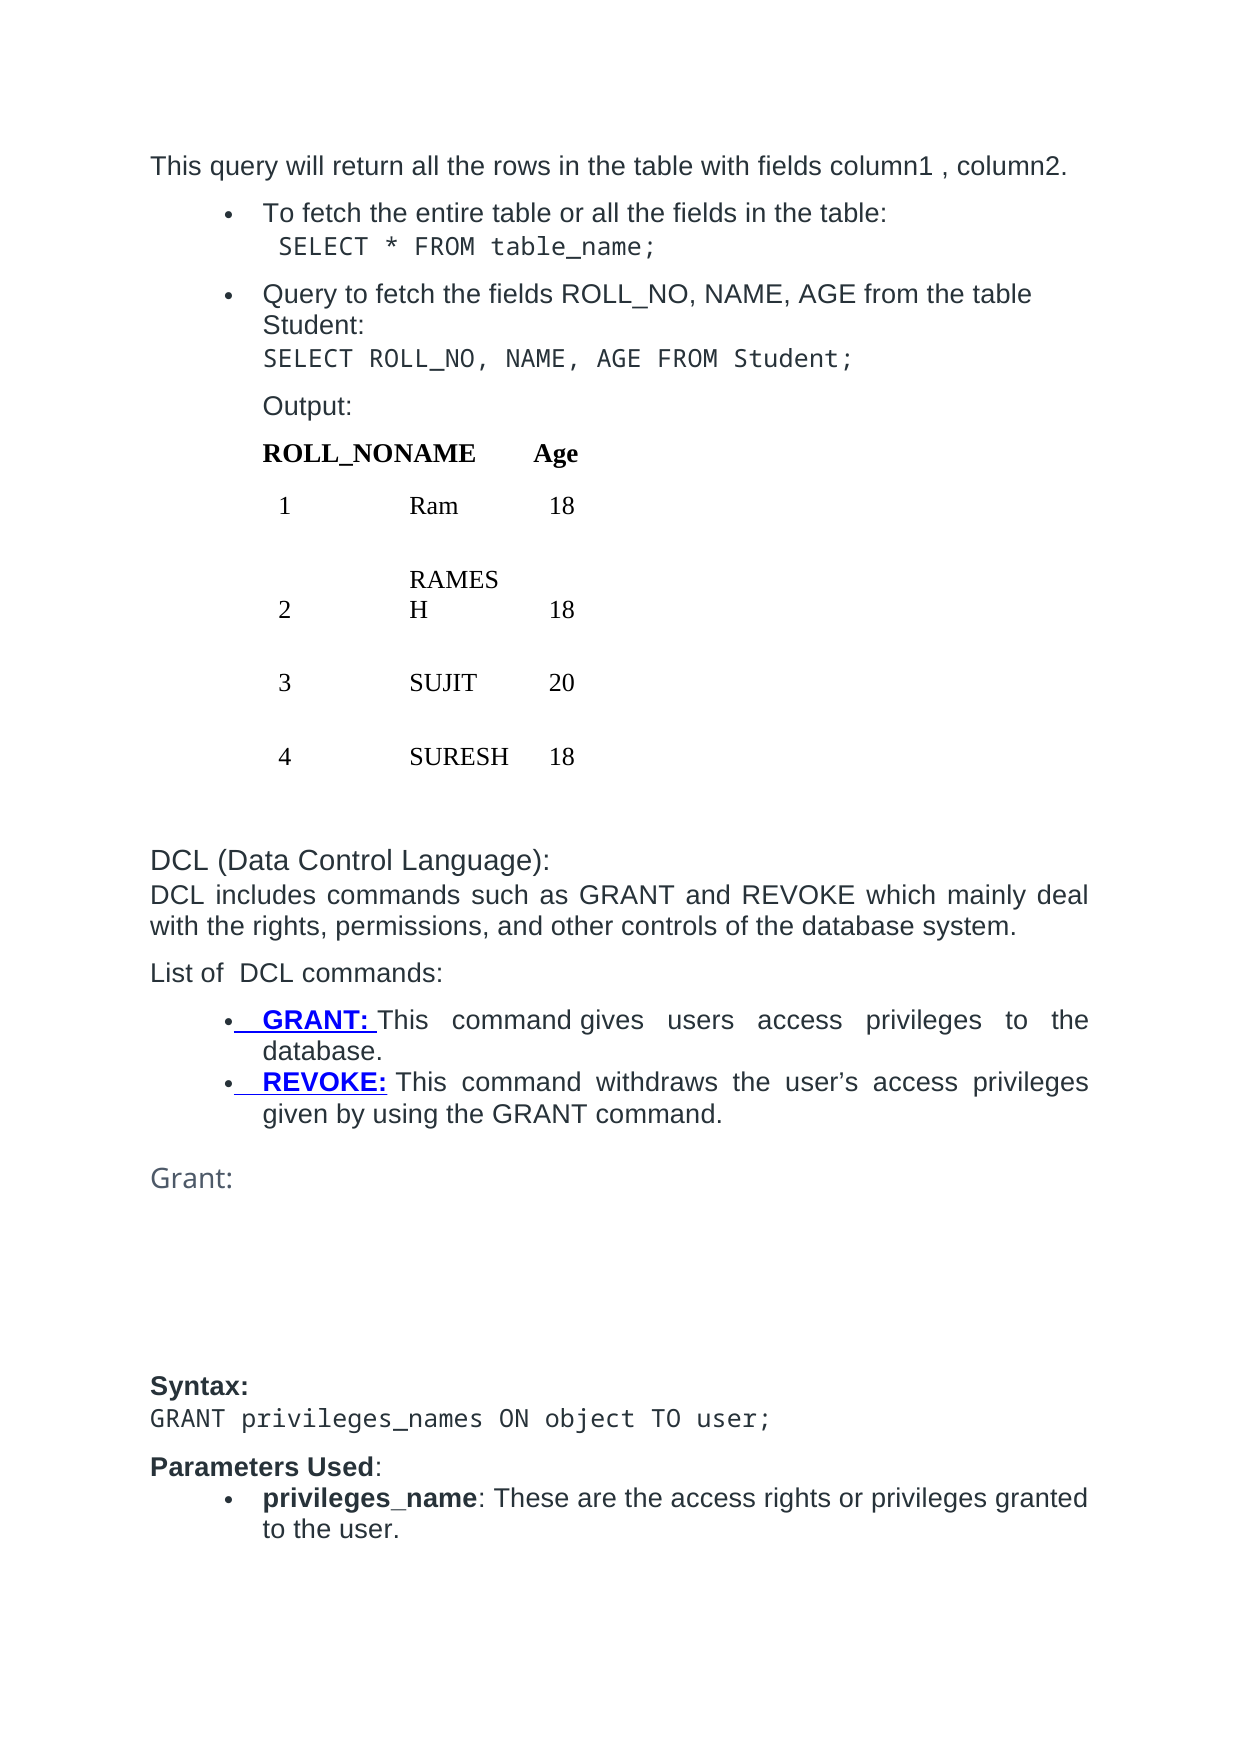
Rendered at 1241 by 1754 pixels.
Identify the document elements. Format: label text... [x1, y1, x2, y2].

text SELECT ROLL_NO, NAME, AGE FROM Student; [262, 340, 1090, 374]
text SELECT * FROM table_name; [262, 228, 1090, 262]
subtitle DCL (Data Control Language): [150, 843, 1090, 876]
text Syntax: [150, 1370, 1090, 1401]
table_cell 4 [263, 719, 393, 793]
table_cell 18 [533, 542, 591, 646]
list Query to fetch the fields ROLL_NO, NAME, AGE from the table Student: [225, 278, 1090, 340]
text This query will return all the rows in the table with fields column1 , column2. [150, 150, 1090, 181]
list privileges_name: These are the access rights or privileges granted to the user. [225, 1482, 1090, 1544]
table_cell 3 [263, 646, 393, 719]
table_header ROLL_NO [263, 437, 393, 468]
table_cell 20 [533, 646, 591, 719]
text Output: [262, 390, 1090, 421]
list REVOKE: This command withdraws the user’s access privileges given by using the GRANT command. [225, 1066, 1090, 1129]
table_cell RAMESH [394, 542, 533, 646]
text Parameters Used: [150, 1451, 1090, 1482]
list To fetch the entire table or all the fields in the table: [225, 197, 1090, 228]
table_header Age [533, 437, 591, 468]
text List of DCL commands: [150, 957, 1090, 988]
text GRANT privileges_names ON object TO user; [150, 1401, 1090, 1435]
table_cell Ram [394, 468, 533, 542]
table_cell SURESH [394, 719, 533, 793]
table_cell 18 [533, 468, 591, 542]
list GRANT: This command gives users access privileges to the database. [225, 1004, 1090, 1066]
table_cell 2 [263, 542, 393, 646]
table_cell SUJIT [394, 646, 533, 719]
table_cell 18 [533, 719, 591, 793]
table_header NAME [394, 437, 533, 468]
text Grant: [150, 1158, 1090, 1196]
table_cell 1 [263, 468, 393, 542]
text DCL includes commands such as GRANT and REVOKE which mainly deal with the rights, permissions, and other controls of the database system. [150, 879, 1090, 941]
